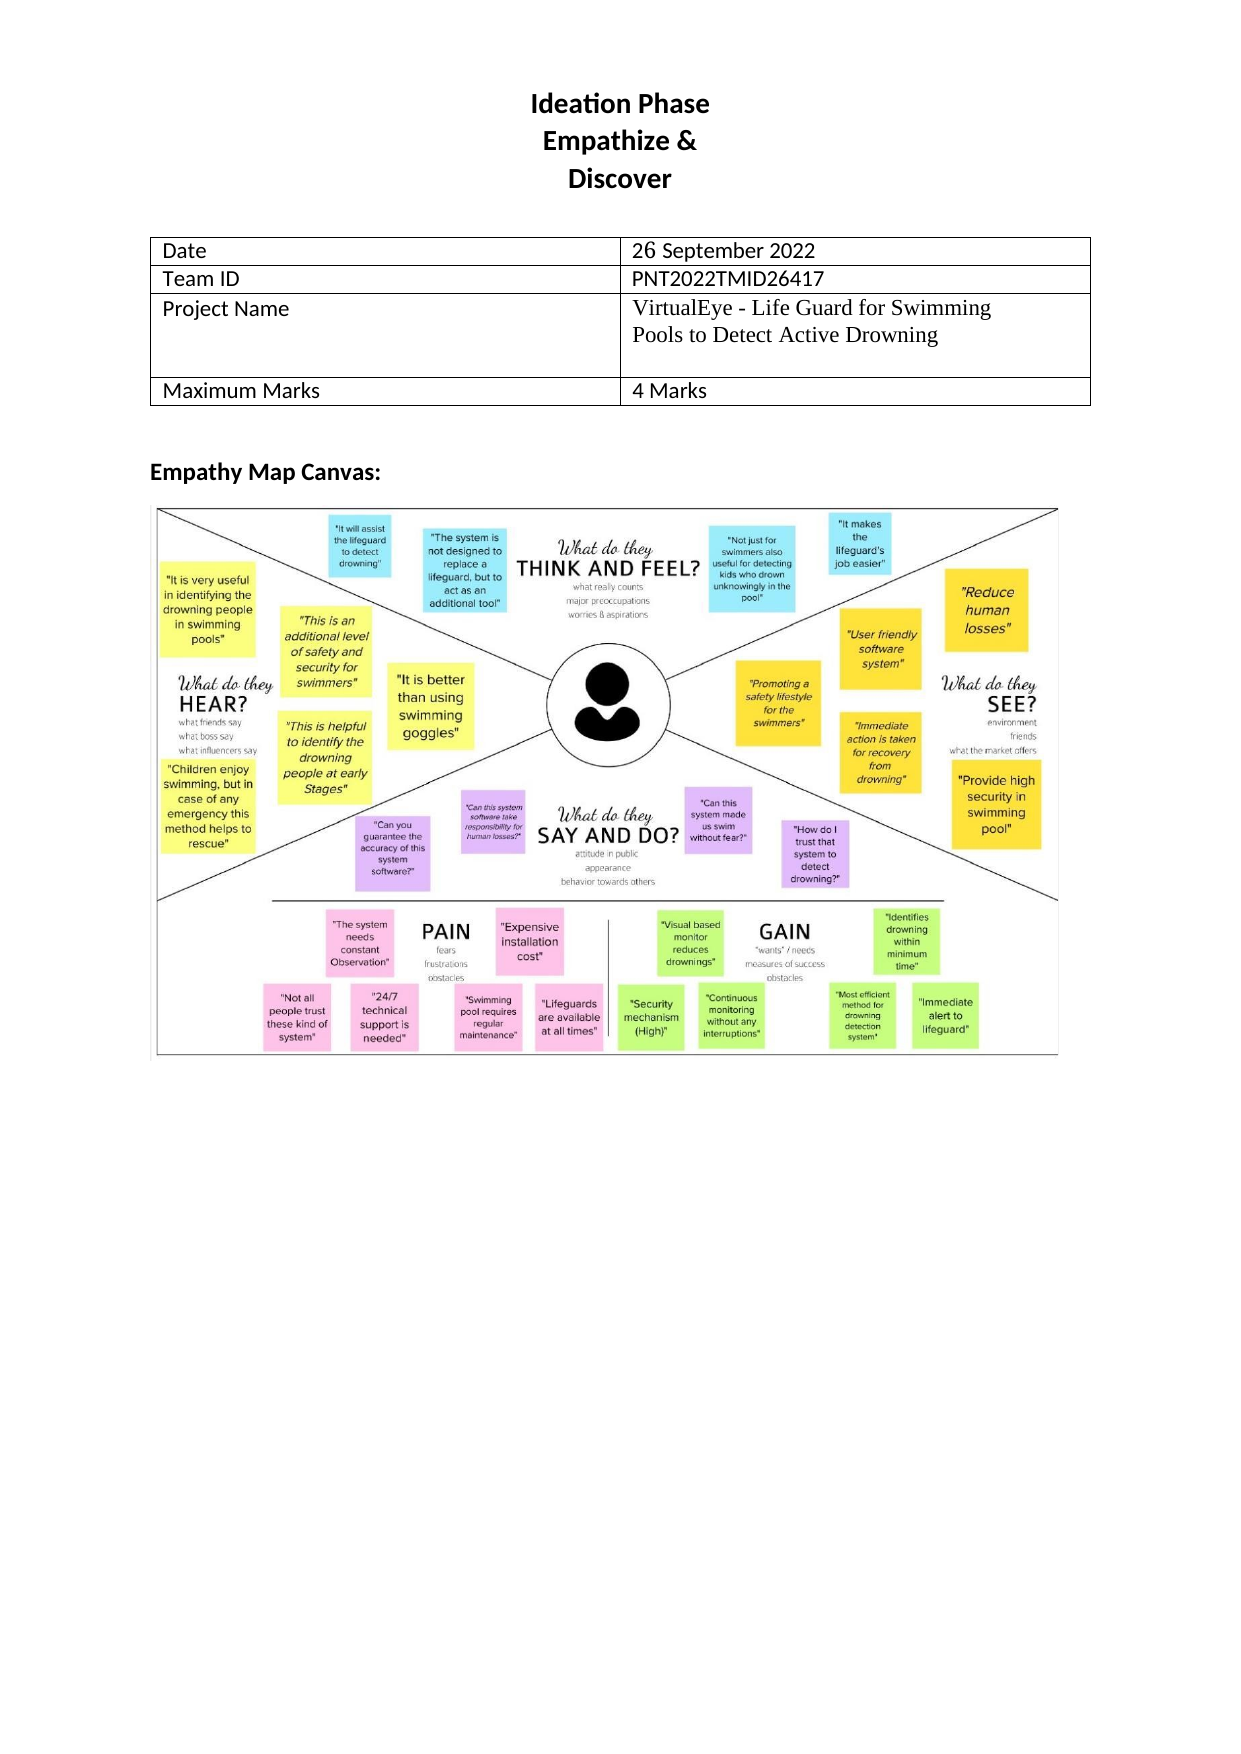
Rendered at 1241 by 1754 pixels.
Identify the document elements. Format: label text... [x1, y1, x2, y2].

table_cell 4 Marks [621, 378, 1090, 405]
table_cell Maximum Marks [151, 378, 620, 405]
table_cell PNT2022TMID26417 [621, 266, 1090, 293]
text Ideation Phase Empathize & Discover [488, 85, 751, 196]
text Empathy Map Canvas: [150, 456, 1103, 486]
table_cell VirtualEye - Life Guard for Swimming Pools to Detect Active Drowning [621, 294, 1090, 377]
table_cell Project Name [151, 294, 620, 377]
table_header Date [151, 238, 620, 265]
table_cell Team ID [151, 266, 620, 293]
picture [150, 505, 1059, 1061]
table_header 26 September 2022 [621, 238, 1090, 265]
